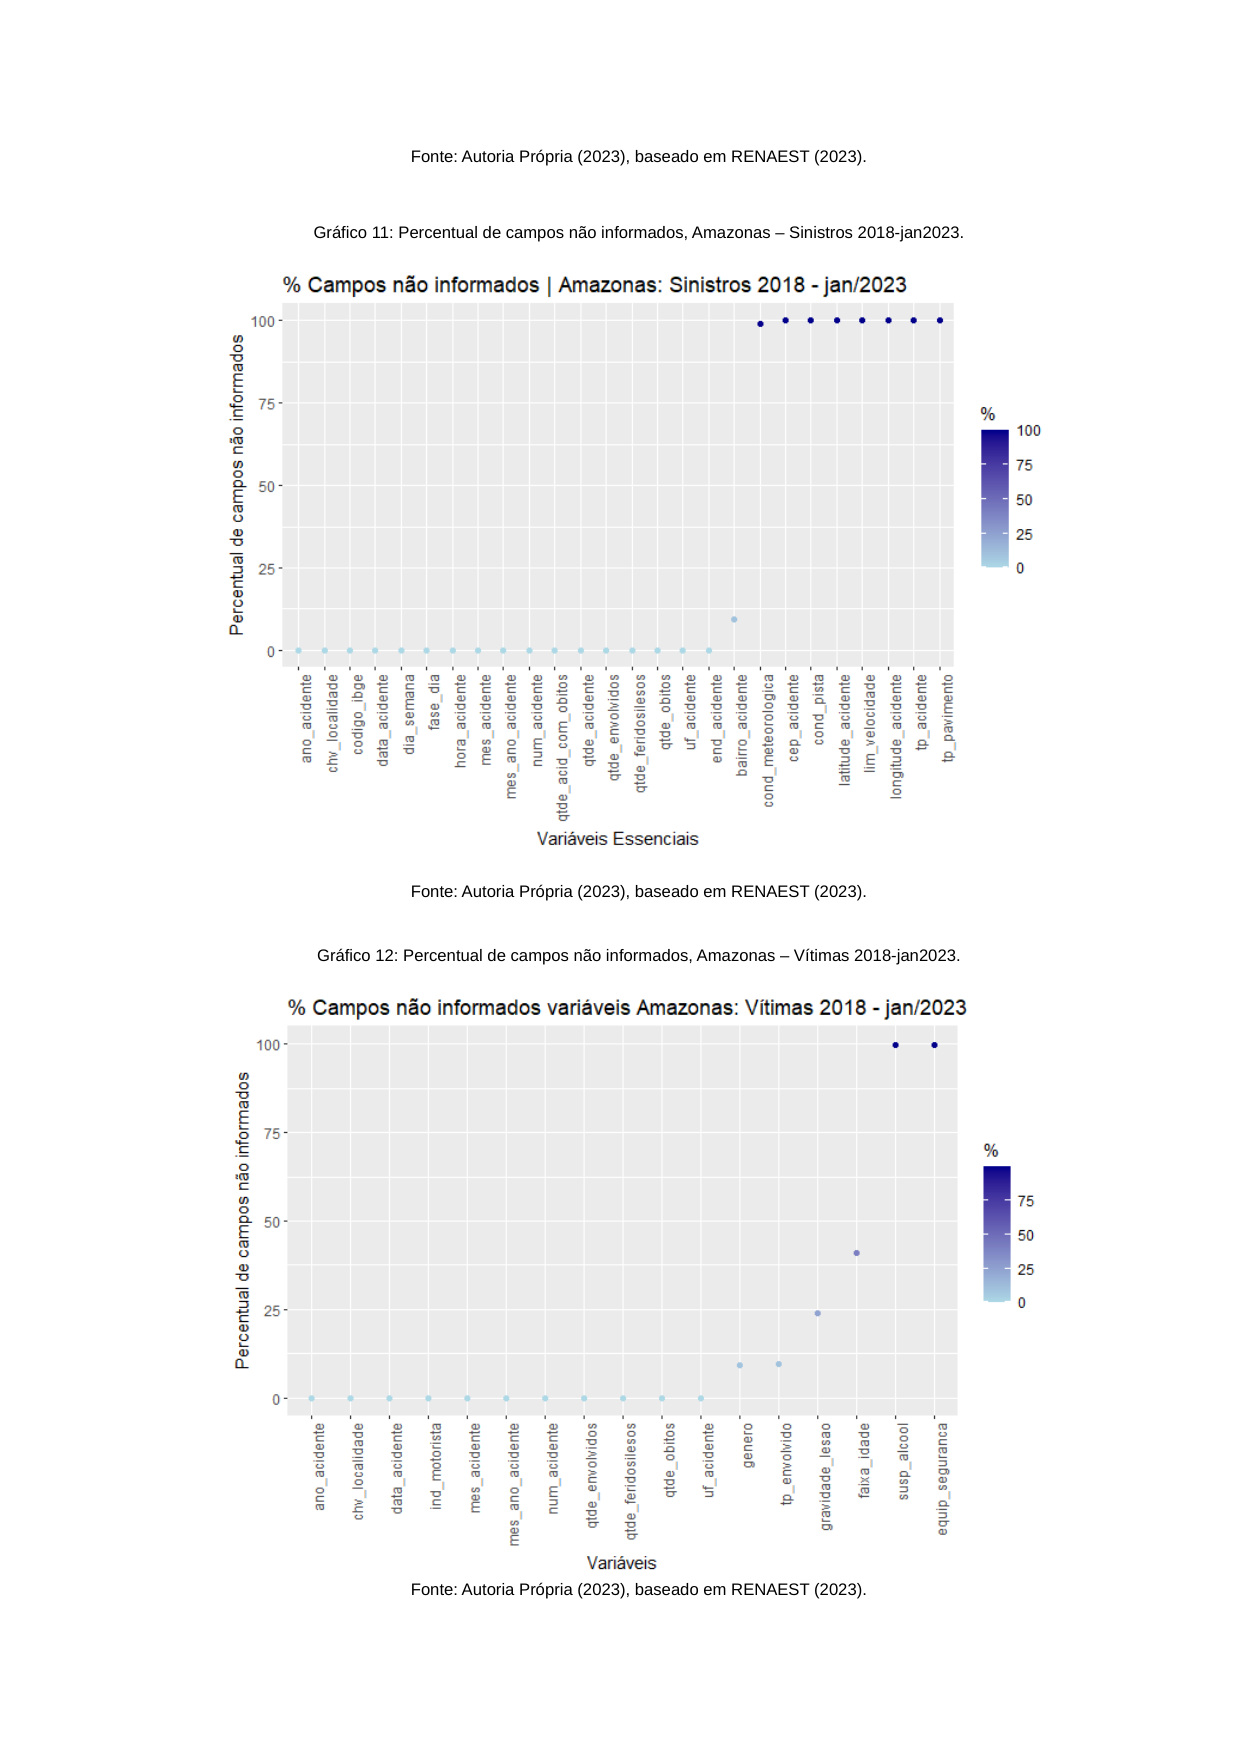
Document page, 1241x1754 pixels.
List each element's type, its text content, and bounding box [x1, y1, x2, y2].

text Fonte: Autoria Própria (2023), baseado em RENAEST (2023). [177, 882, 1063, 901]
text Gráfico 11: Percentual de campos não informados, Amazonas – Sinistros 2018-jan2023. [177, 222, 1063, 242]
picture [225, 989, 1052, 1581]
text Fonte: Autoria Própria (2023), baseado em RENAEST (2023). [177, 147, 1063, 166]
text Fonte: Autoria Própria (2023), baseado em RENAEST (2023). [177, 1580, 1063, 1599]
text Gráfico 12: Percentual de campos não informados, Amazonas – Vítimas 2018-jan2023. [177, 945, 1063, 964]
picture [219, 266, 1058, 857]
